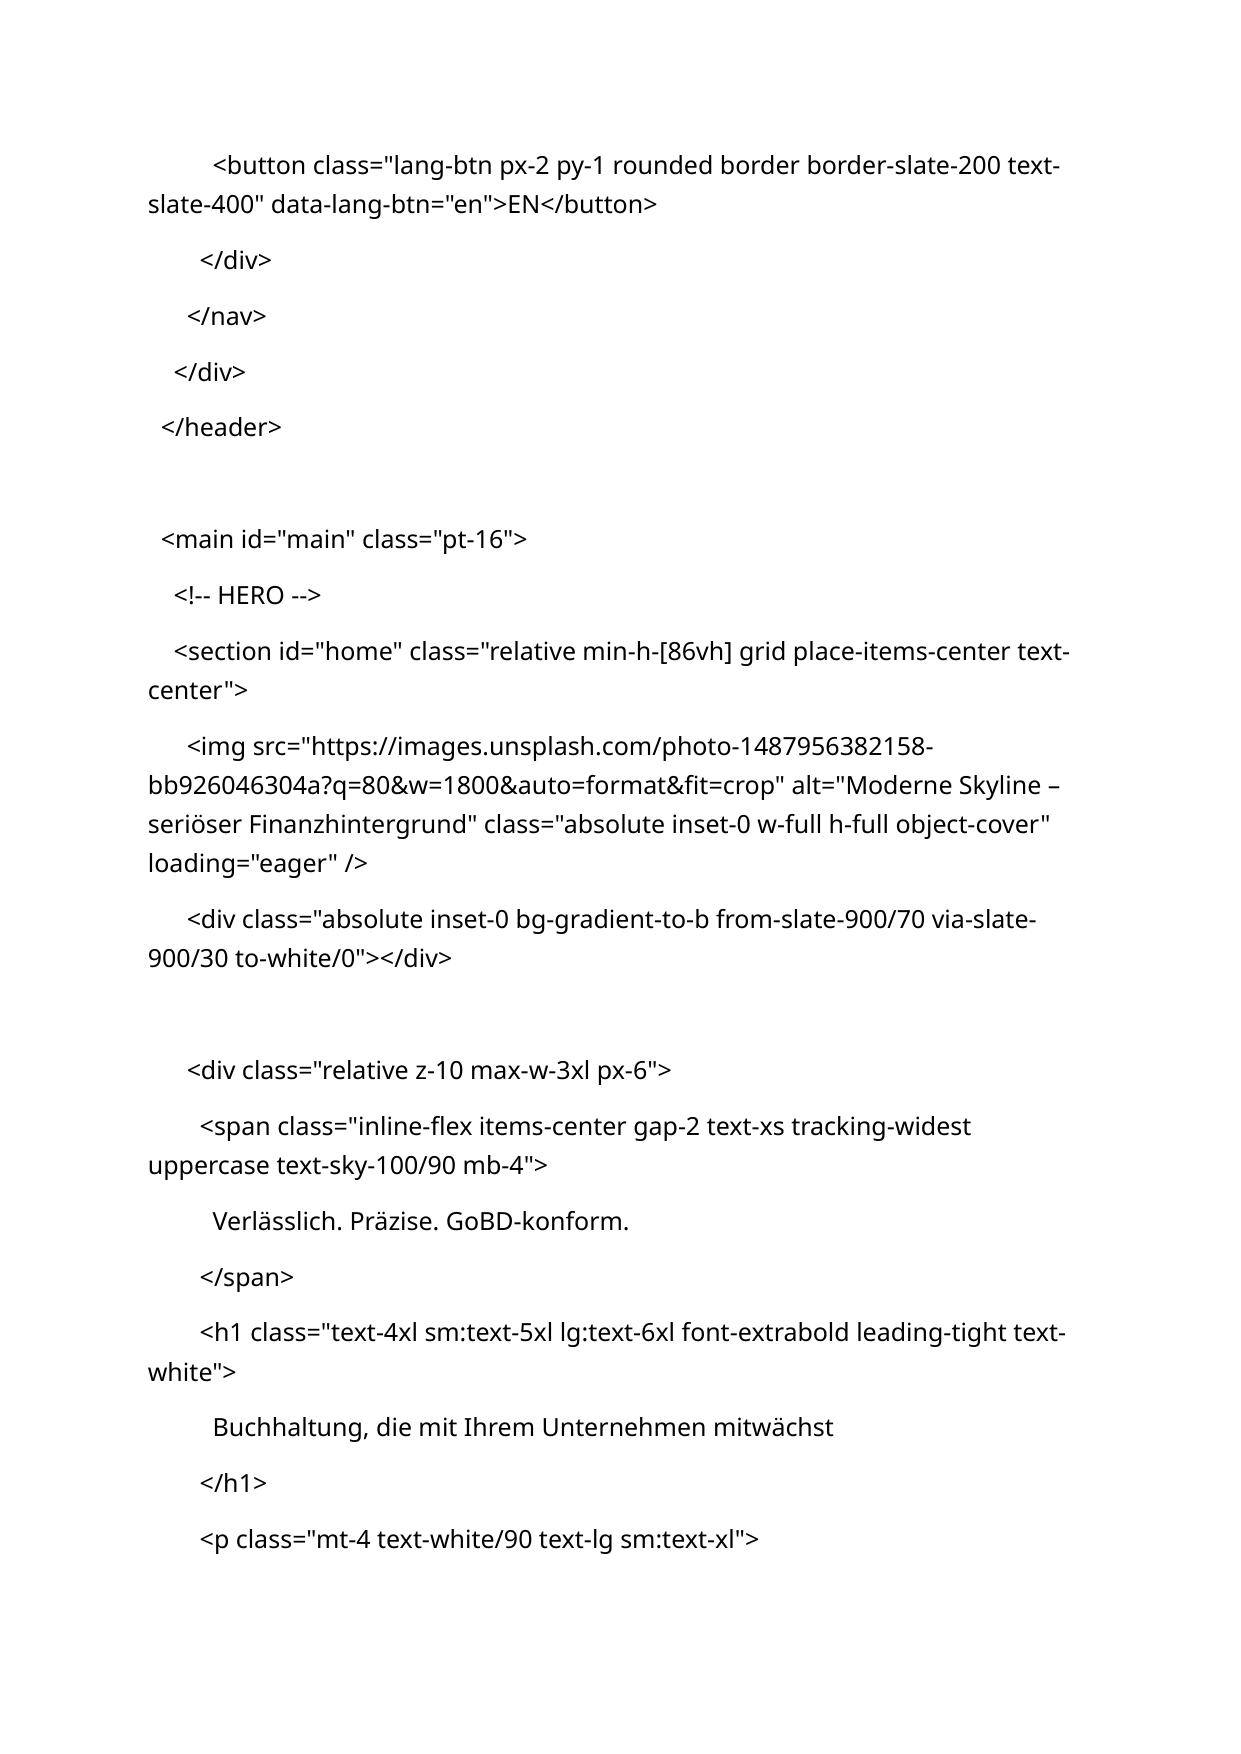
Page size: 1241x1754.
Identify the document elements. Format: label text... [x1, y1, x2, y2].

text <p class="mt-4 text-white/90 text-lg sm:text-xl"> [148, 1522, 1093, 1556]
text <div class="absolute inset-0 bg-gradient-to-b from-slate-900/70 via-slate-900/30 to-white/0"></div> [148, 902, 1093, 975]
text </nav> [148, 298, 1093, 332]
text </div> [148, 243, 1093, 277]
text </h1> [148, 1466, 1093, 1500]
text </header> [148, 410, 1093, 444]
text </div> [148, 354, 1093, 388]
text Buchhaltung, die mit Ihrem Unternehmen mitwächst [148, 1410, 1093, 1444]
text </span> [148, 1259, 1093, 1293]
text <main id="main" class="pt-16"> [148, 522, 1093, 556]
text <img src="https://images.unsplash.com/photo-1487956382158-bb926046304a?q=80&w=1800&auto=format&fit=crop" alt="Moderne Skyline – seriöser Finanzhintergrund" class="absolute inset-0 w-full h-full object-cover" loading="eager" /> [148, 728, 1093, 880]
text <button class="lang-btn px-2 py-1 rounded border border-slate-200 text-slate-400" data-lang-btn="en">EN</button> [148, 148, 1093, 221]
text <span class="inline-flex items-center gap-2 text-xs tracking-widest uppercase text-sky-100/90 mb-4"> [148, 1108, 1093, 1182]
text Verlässlich. Präzise. GoBD-konform. [148, 1203, 1093, 1237]
text <section id="home" class="relative min-h-[86vh] grid place-items-center text-center"> [148, 633, 1093, 707]
text <div class="relative z-10 max-w-3xl px-6"> [148, 1053, 1093, 1087]
text <h1 class="text-4xl sm:text-5xl lg:text-6xl font-extrabold leading-tight text-white"> [148, 1315, 1093, 1388]
text <!-- HERO --> [148, 578, 1093, 612]
